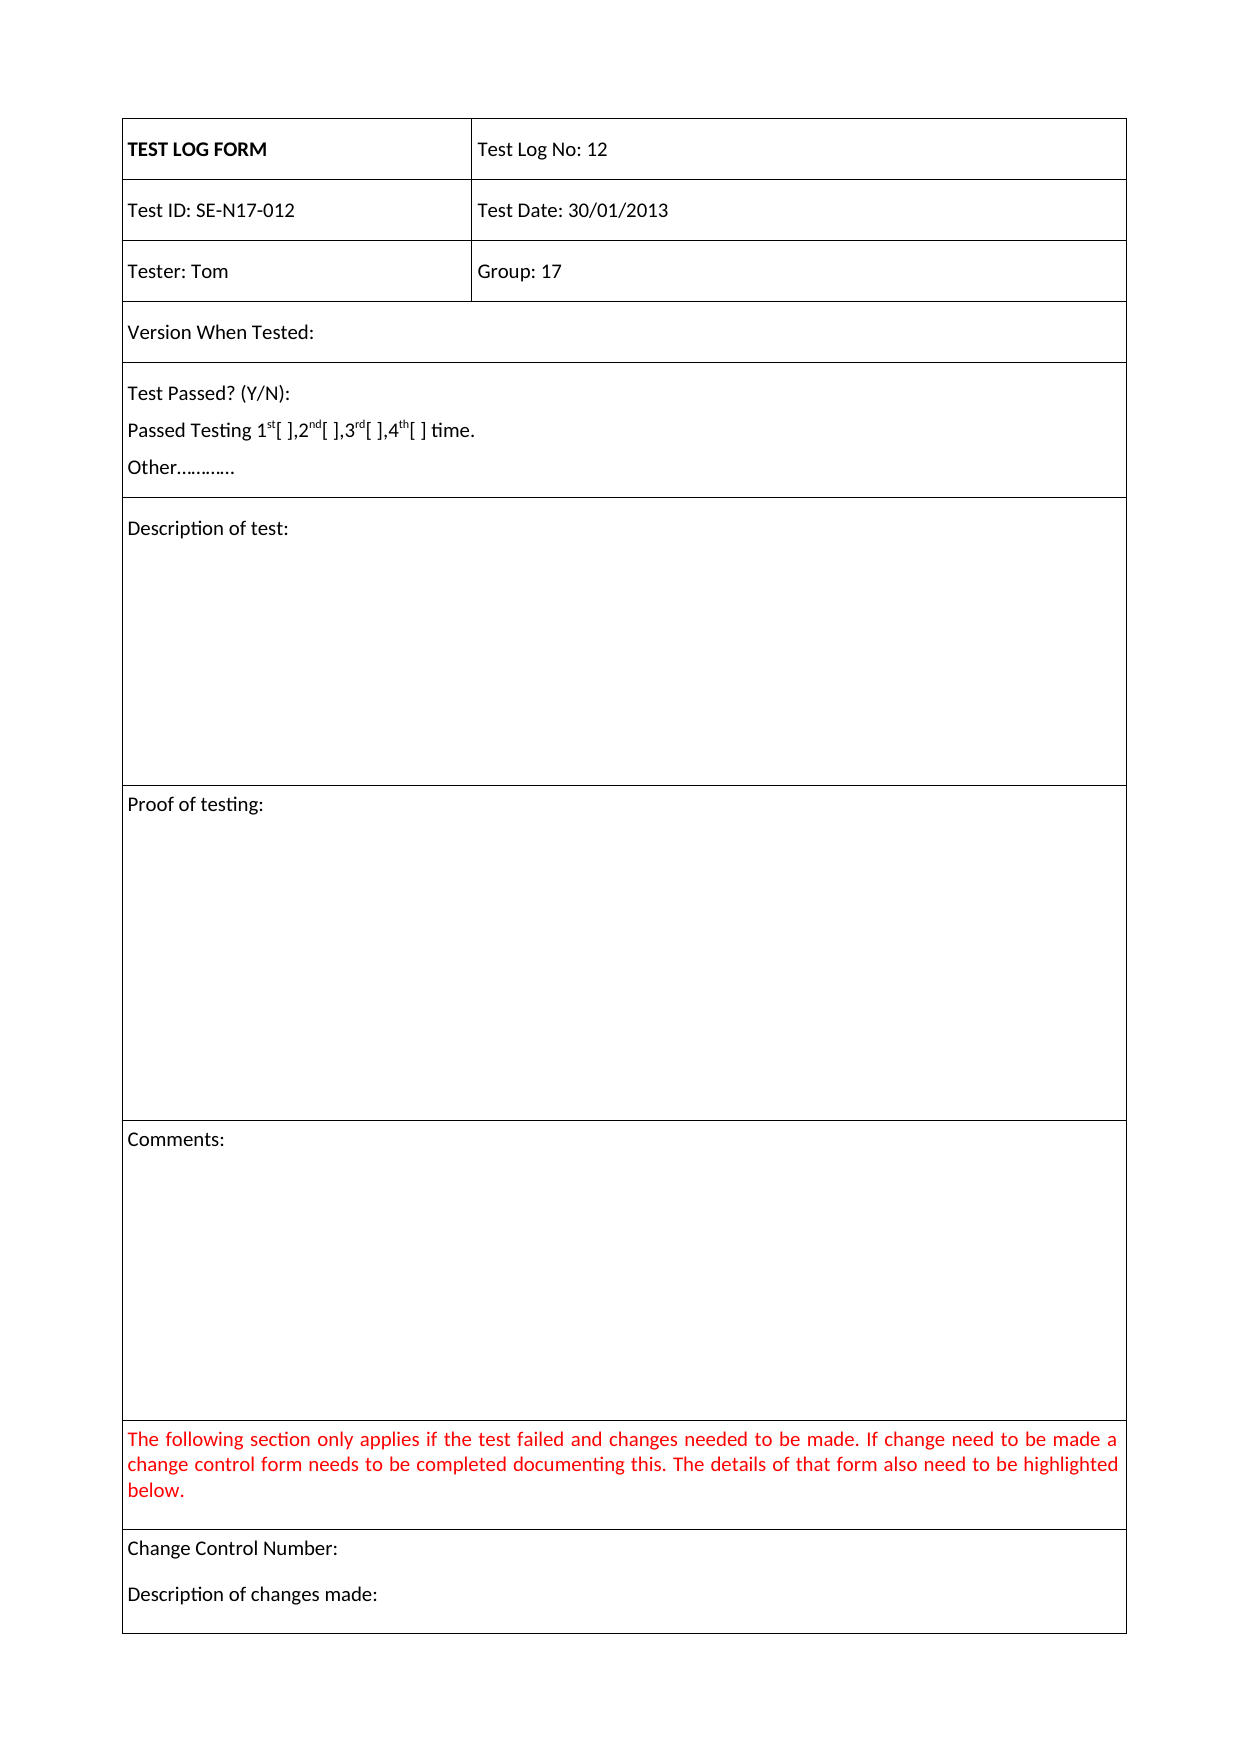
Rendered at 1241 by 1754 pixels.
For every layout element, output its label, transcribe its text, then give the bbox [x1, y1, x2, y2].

table_cell The following section only applies if the test failed and changes needed to be made. If change need to be made a change control form needs to be completed documenting this. The details of that form also need to be highlighted below. [123, 1421, 1126, 1529]
table_cell Tester: Tom [123, 241, 471, 301]
table_cell Group: 17 [472, 241, 1126, 301]
table_header TEST LOG FORM [123, 119, 471, 179]
table_header Test Log No: 12 [472, 119, 1126, 179]
table_cell Test Passed? (Y/N): Passed Testing 1st[ ],2nd[ ],3rd[ ],4th[ ] time. Other………… [123, 363, 1126, 497]
table_cell Comments: [123, 1121, 1126, 1420]
table_cell Proof of testing: [123, 786, 1126, 1120]
table_cell Test Date: 30/01/2013 [472, 180, 1126, 240]
table_cell Description of test: [123, 498, 1126, 784]
table_cell Test ID: SE-N17-012 [123, 180, 471, 240]
table_cell Version When Tested: [123, 302, 1126, 362]
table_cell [123, 1530, 1126, 1633]
